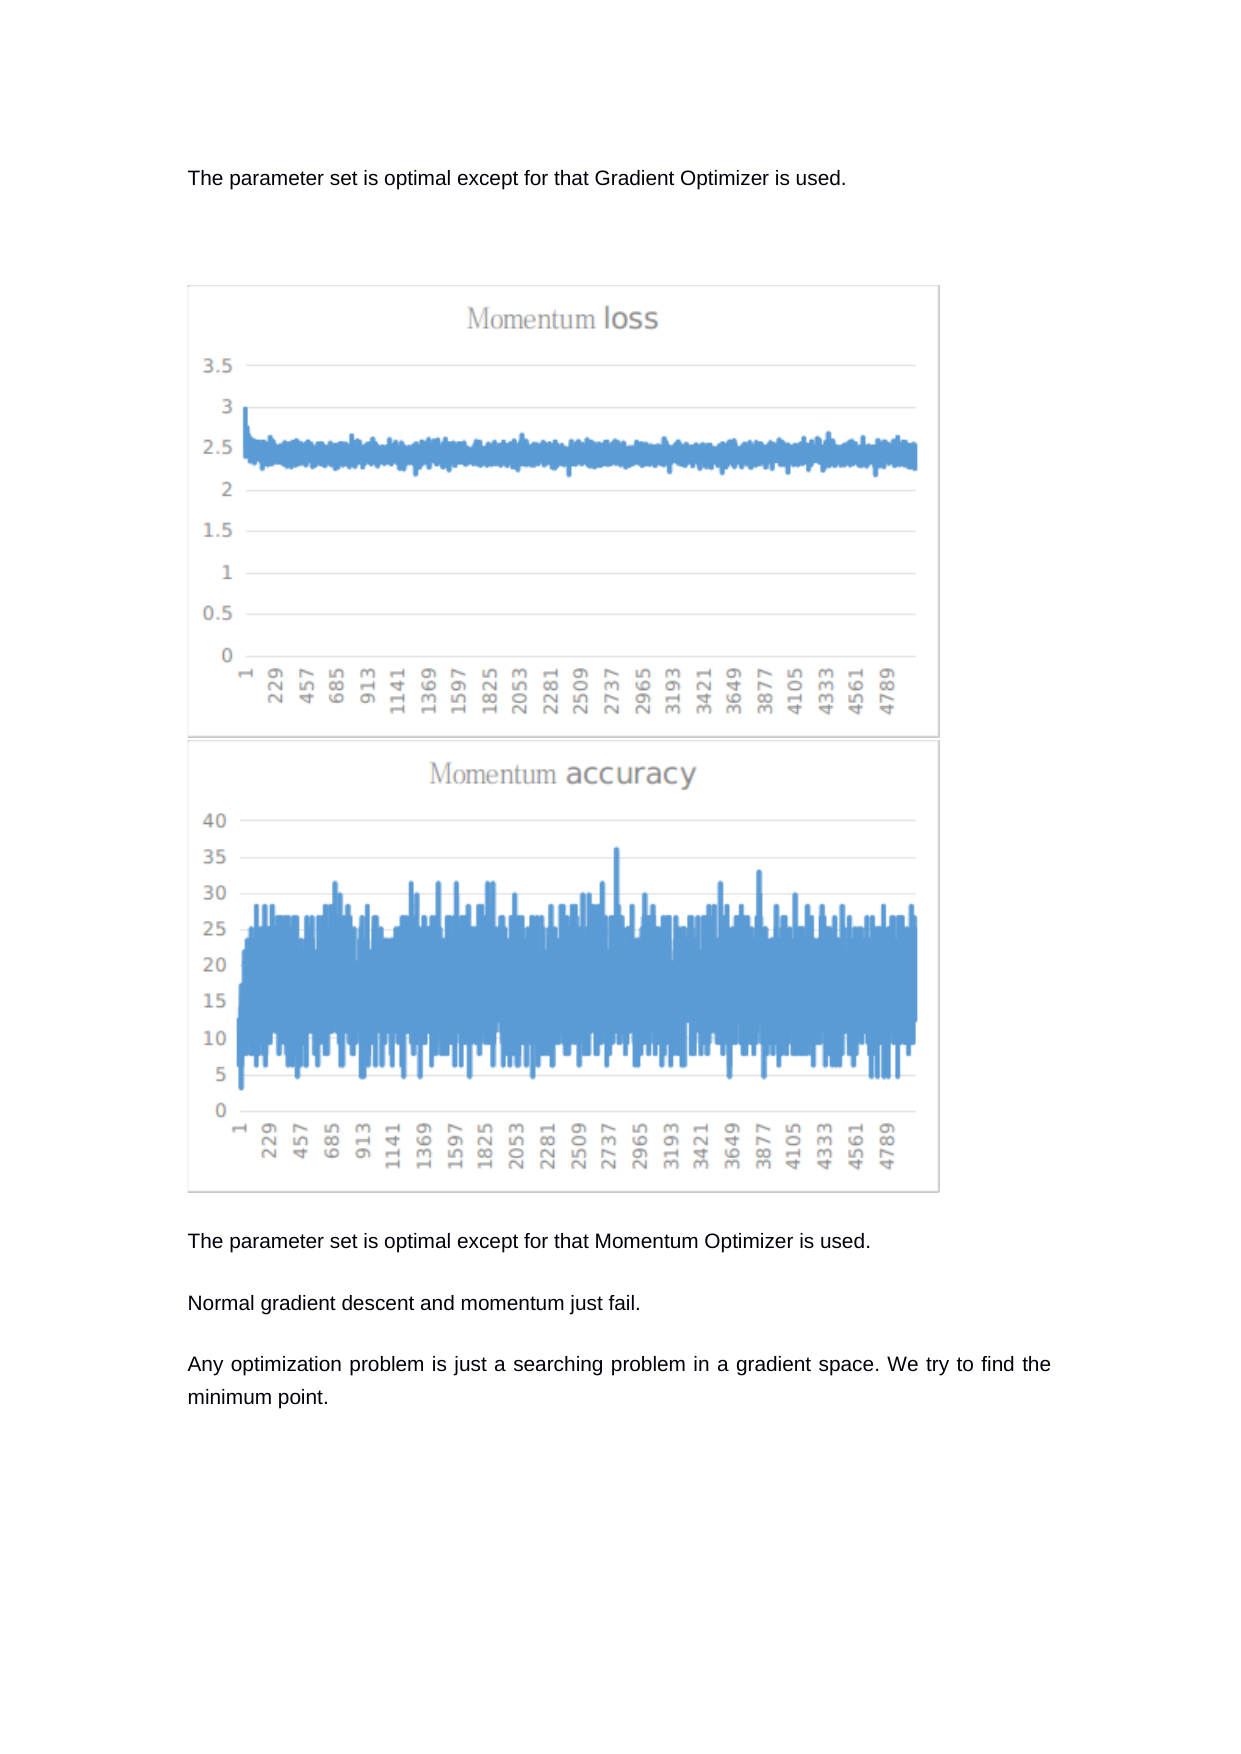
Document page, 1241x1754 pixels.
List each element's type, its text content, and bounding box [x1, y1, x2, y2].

picture [187, 740, 941, 1194]
text The parameter set is optimal except for that Gradient Optimizer is used. [187, 162, 1053, 194]
list The parameter set is optimal except for that Momentum Optimizer is used. [187, 1224, 1053, 1257]
list Any optimization problem is just a searching problem in a gradient space. We try to find the minimum point. [187, 1348, 1053, 1413]
picture [187, 285, 941, 739]
list Normal gradient descent and momentum just fail. [187, 1286, 1053, 1319]
